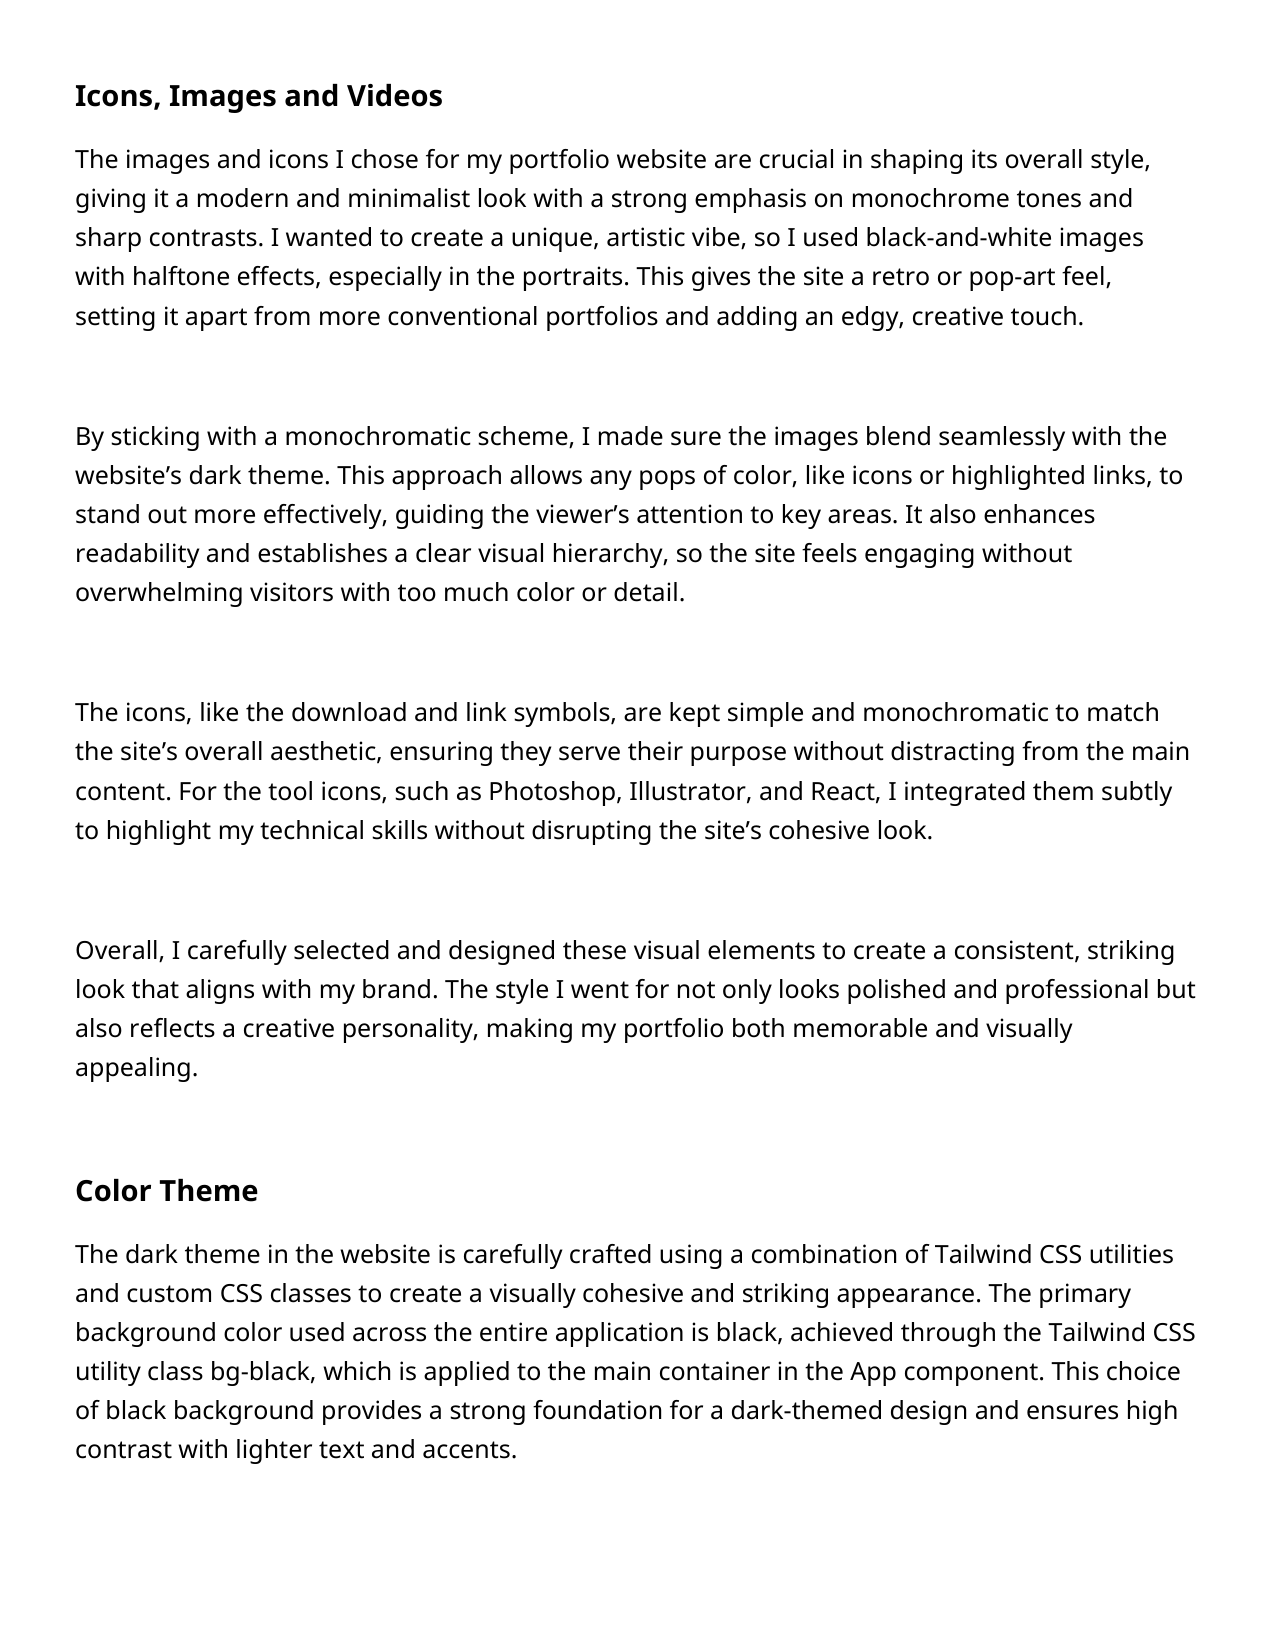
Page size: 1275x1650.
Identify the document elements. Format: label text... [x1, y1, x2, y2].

subtitle By sticking with a monochromatic scheme, I made sure the images blend seamlessly with the website’s dark theme. This approach allows any pops of color, like icons or highlighted links, to stand out more effectively, guiding the viewer’s attention to key areas. It also enhances readability and establishes a clear visual hierarchy, so the site feels engaging without overwhelming visitors with too much color or detail. [75, 418, 1200, 609]
subtitle The dark theme in the website is carefully crafted using a combination of Tailwind CSS utilities and custom CSS classes to create a visually cohesive and striking appearance. The primary background color used across the entire application is black, achieved through the Tailwind CSS utility class bg-black, which is applied to the main container in the App component. This choice of black background provides a strong foundation for a dark-themed design and ensures high contrast with lighter text and accents. [75, 1236, 1200, 1466]
subtitle Overall, I carefully selected and designed these visual elements to create a consistent, striking look that aligns with my brand. The style I went for not only looks polished and professional but also reflects a creative personality, making my portfolio both memorable and visually appealing. [75, 932, 1200, 1084]
subtitle Color Theme [75, 1170, 1200, 1209]
subtitle The icons, like the download and link symbols, are kept simple and monochromatic to match the site’s overall aesthetic, ensuring they serve their purpose without distracting from the main content. For the tool icons, such as Photoshop, Illustrator, and React, I integrated them subtly to highlight my technical skills without disrupting the site’s cohesive look. [75, 695, 1200, 846]
subtitle Icons, Images and Videos [75, 75, 1200, 115]
subtitle The images and icons I chose for my portfolio website are crucial in shaping its overall style, giving it a modern and minimalist look with a strong emphasis on monochrome tones and sharp contrasts. I wanted to create a unique, artistic vibe, so I used black-and-white images with halftone effects, especially in the portraits. This gives the site a retro or pop-art feel, setting it apart from more conventional portfolios and adding an edgy, creative touch. [75, 141, 1200, 332]
